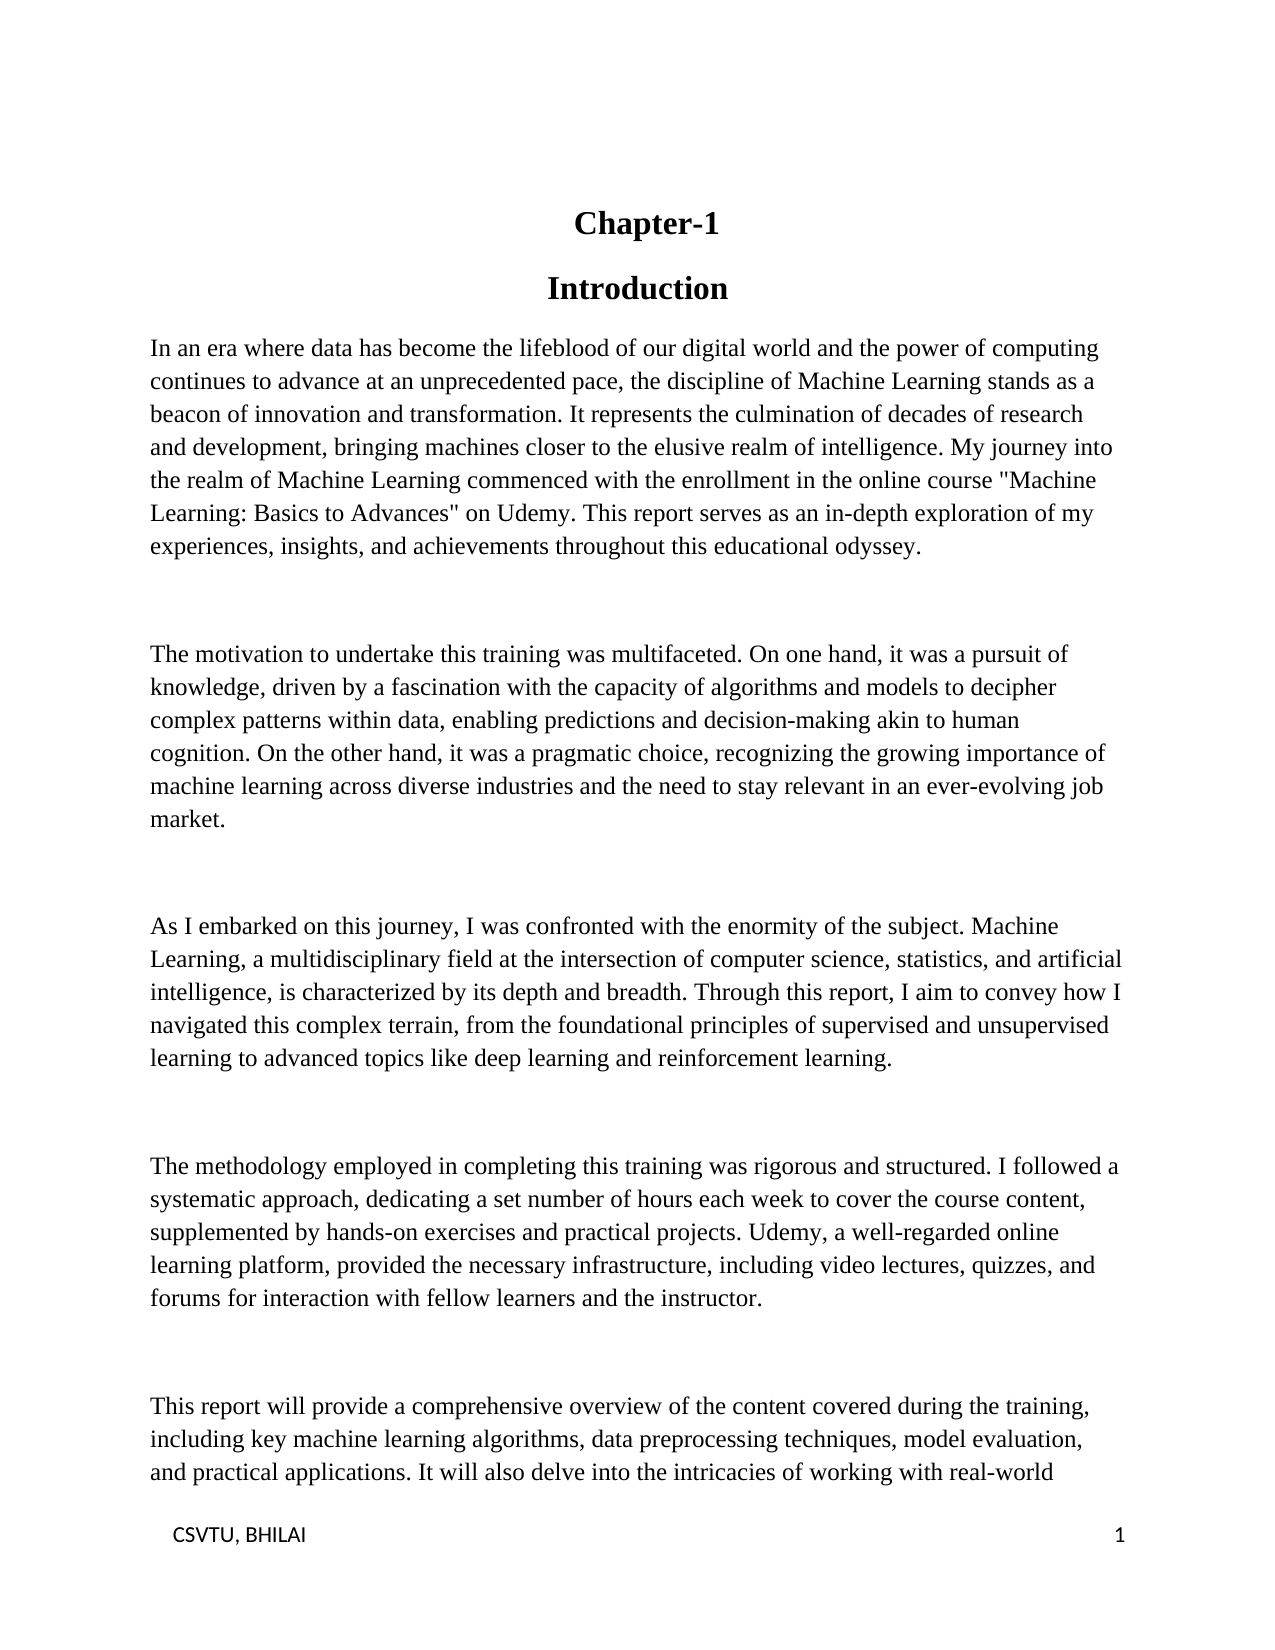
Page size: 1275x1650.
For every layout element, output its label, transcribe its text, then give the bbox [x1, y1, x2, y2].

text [150, 1391, 1125, 1486]
text In an era where data has become the lifeblood of our digital world and the power of computing continues to advance at an unprecedented pace, the discipline of Machine Learning stands as a beacon of innovation and transformation. It represents the culmination of decades of research and development, bringing machines closer to the elusive realm of intelligence. My journey into the realm of Machine Learning commenced with the enrollment in the online course "Machine Learning: Basics to Advances" on Udemy. This report serves as an in-depth exploration of my experiences, insights, and achievements throughout this educational odyssey. [150, 333, 1125, 560]
text The motivation to undertake this training was multifaceted. On one hand, it was a pursuit of knowledge, driven by a fascination with the capacity of algorithms and models to decipher complex patterns within data, enabling predictions and decision-making akin to human cognition. On the other hand, it was a pragmatic choice, recognizing the growing importance of machine learning across diverse industries and the need to stay relevant in an ever-evolving job market. [150, 639, 1125, 832]
text The methodology employed in completing this training was rigorous and structured. I followed a systematic approach, dedicating a set number of hours each week to cover the course content, supplemented by hands-on exercises and practical projects. Udemy, a well-regarded online learning platform, provided the necessary infrastructure, including video lectures, quizzes, and forums for interaction with fellow learners and the instructor. [150, 1151, 1125, 1312]
text Chapter-1 [150, 203, 1144, 241]
text Introduction [150, 268, 1125, 306]
text As I embarked on this journey, I was confronted with the enormity of the subject. Machine Learning, a multidisciplinary field at the intersection of computer science, statistics, and artificial intelligence, is characterized by its depth and breadth. Through this report, I aim to convey how I navigated this complex terrain, from the foundational principles of supervised and unsupervised learning to advanced topics like deep learning and reinforcement learning. [150, 911, 1125, 1072]
